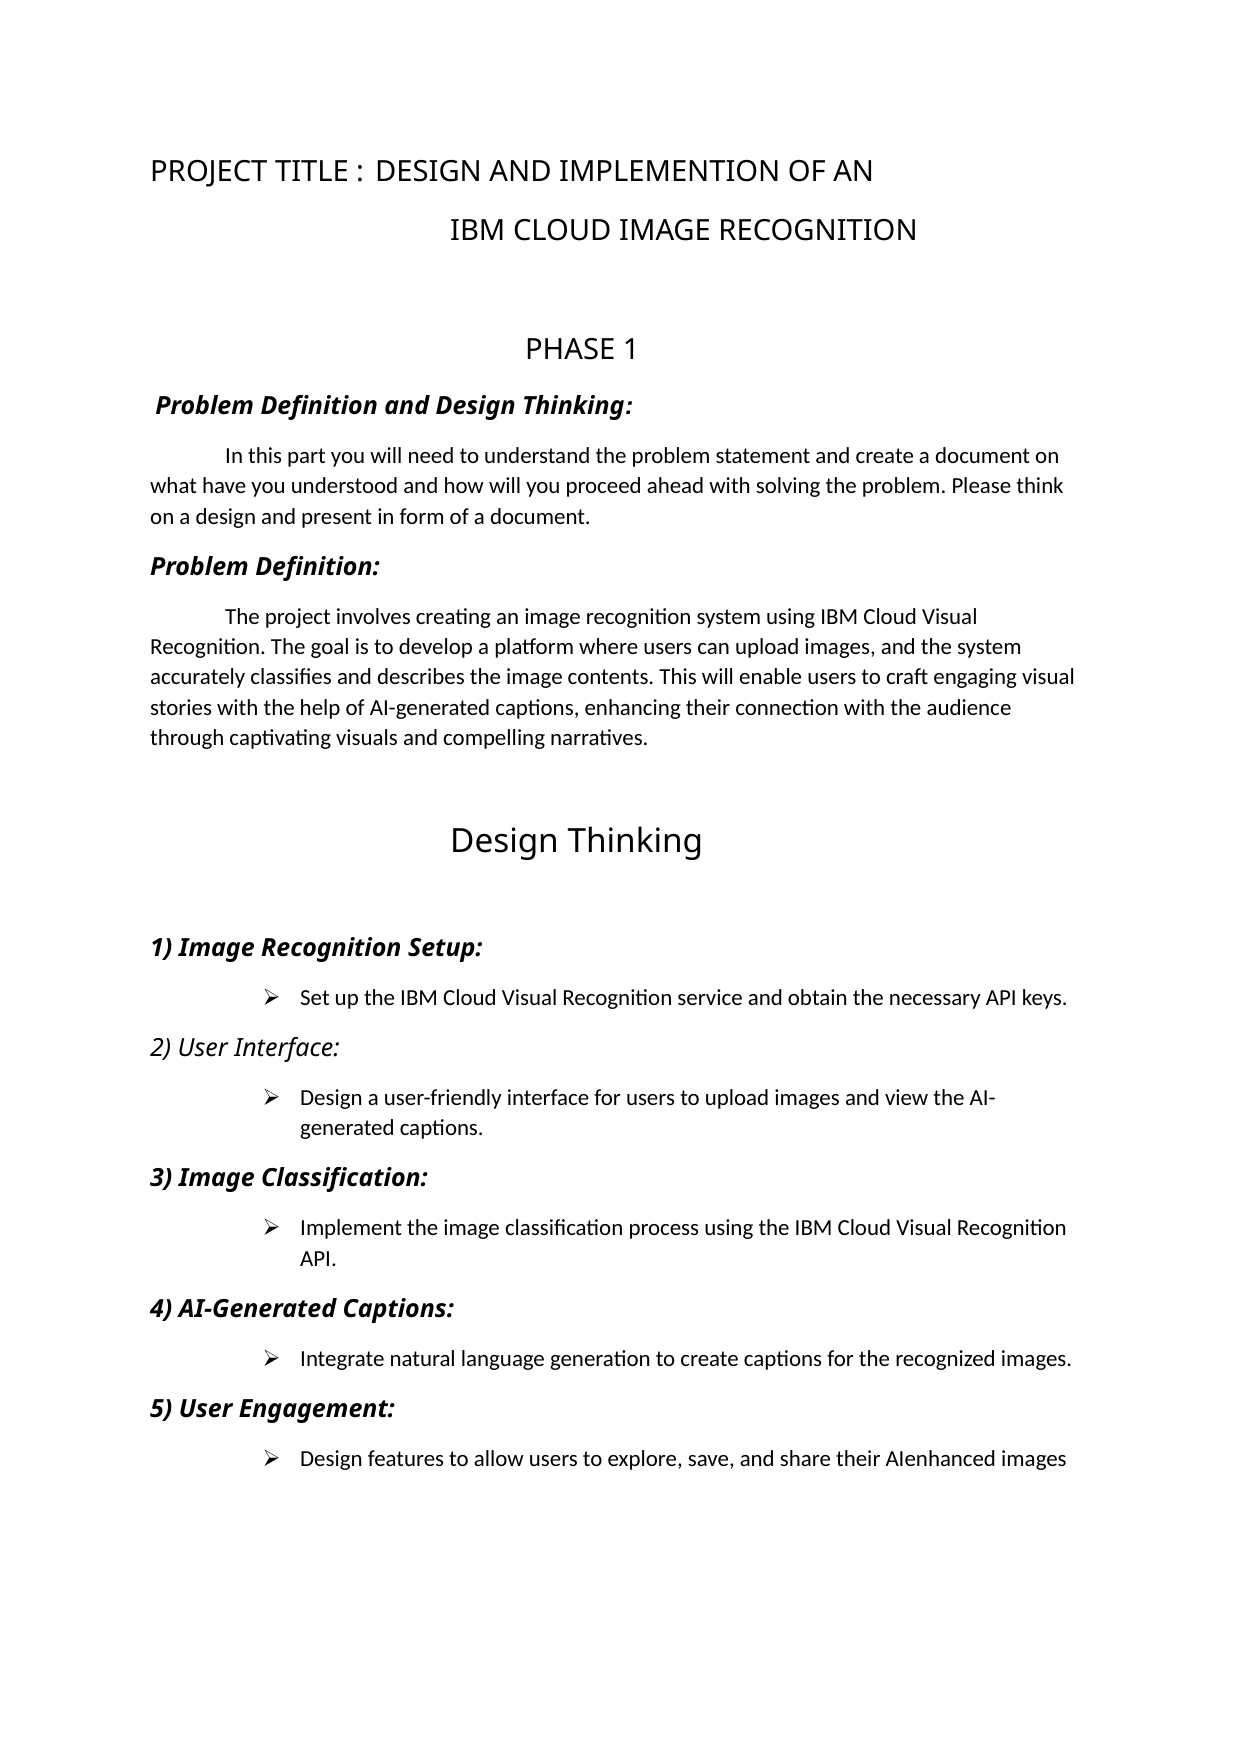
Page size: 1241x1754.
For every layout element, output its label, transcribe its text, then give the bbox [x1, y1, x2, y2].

text Problem Definition and Design Thinking: [150, 388, 1090, 422]
text The project involves creating an image recognition system using IBM Cloud Visual Recognition. The goal is to develop a platform where users can upload images, and the system accurately classifies and describes the image contents. This will enable users to craft engaging visual stories with the help of AI-generated captions, enhancing their connection with the audience through captivating visuals and compelling narratives. [150, 602, 1090, 751]
text 2) User Interface: [150, 1029, 1090, 1063]
text 1) Image Recognition Setup: [150, 929, 1090, 963]
list Design a user-friendly interface for users to upload images and view the AI-generated captions. [262, 1083, 1090, 1141]
list Design features to allow users to explore, save, and share their AIenhanced images [262, 1444, 1090, 1472]
text PROJECT TITLE : DESIGN AND IMPLEMENTION OF AN [150, 150, 1090, 190]
text Problem Definition: [150, 549, 1090, 583]
text 3) Image Classification: [150, 1160, 1090, 1194]
text 4) AI-Generated Captions: [150, 1291, 1090, 1324]
text 5) User Engagement: [150, 1391, 1090, 1425]
text In this part you will need to understand the problem statement and create a document on what have you understood and how will you proceed ahead with solving the problem. Please think on a design and present in form of a document. [150, 441, 1090, 530]
list Set up the IBM Cloud Visual Recognition service and obtain the necessary API keys. [262, 983, 1090, 1011]
list Integrate natural language generation to create captions for the recognized images. [262, 1344, 1090, 1372]
text PHASE 1 [450, 328, 1090, 368]
text Design Thinking [375, 817, 1090, 862]
list Implement the image classification process using the IBM Cloud Visual Recognition API. [262, 1213, 1090, 1272]
text IBM CLOUD IMAGE RECOGNITION [375, 209, 1090, 249]
